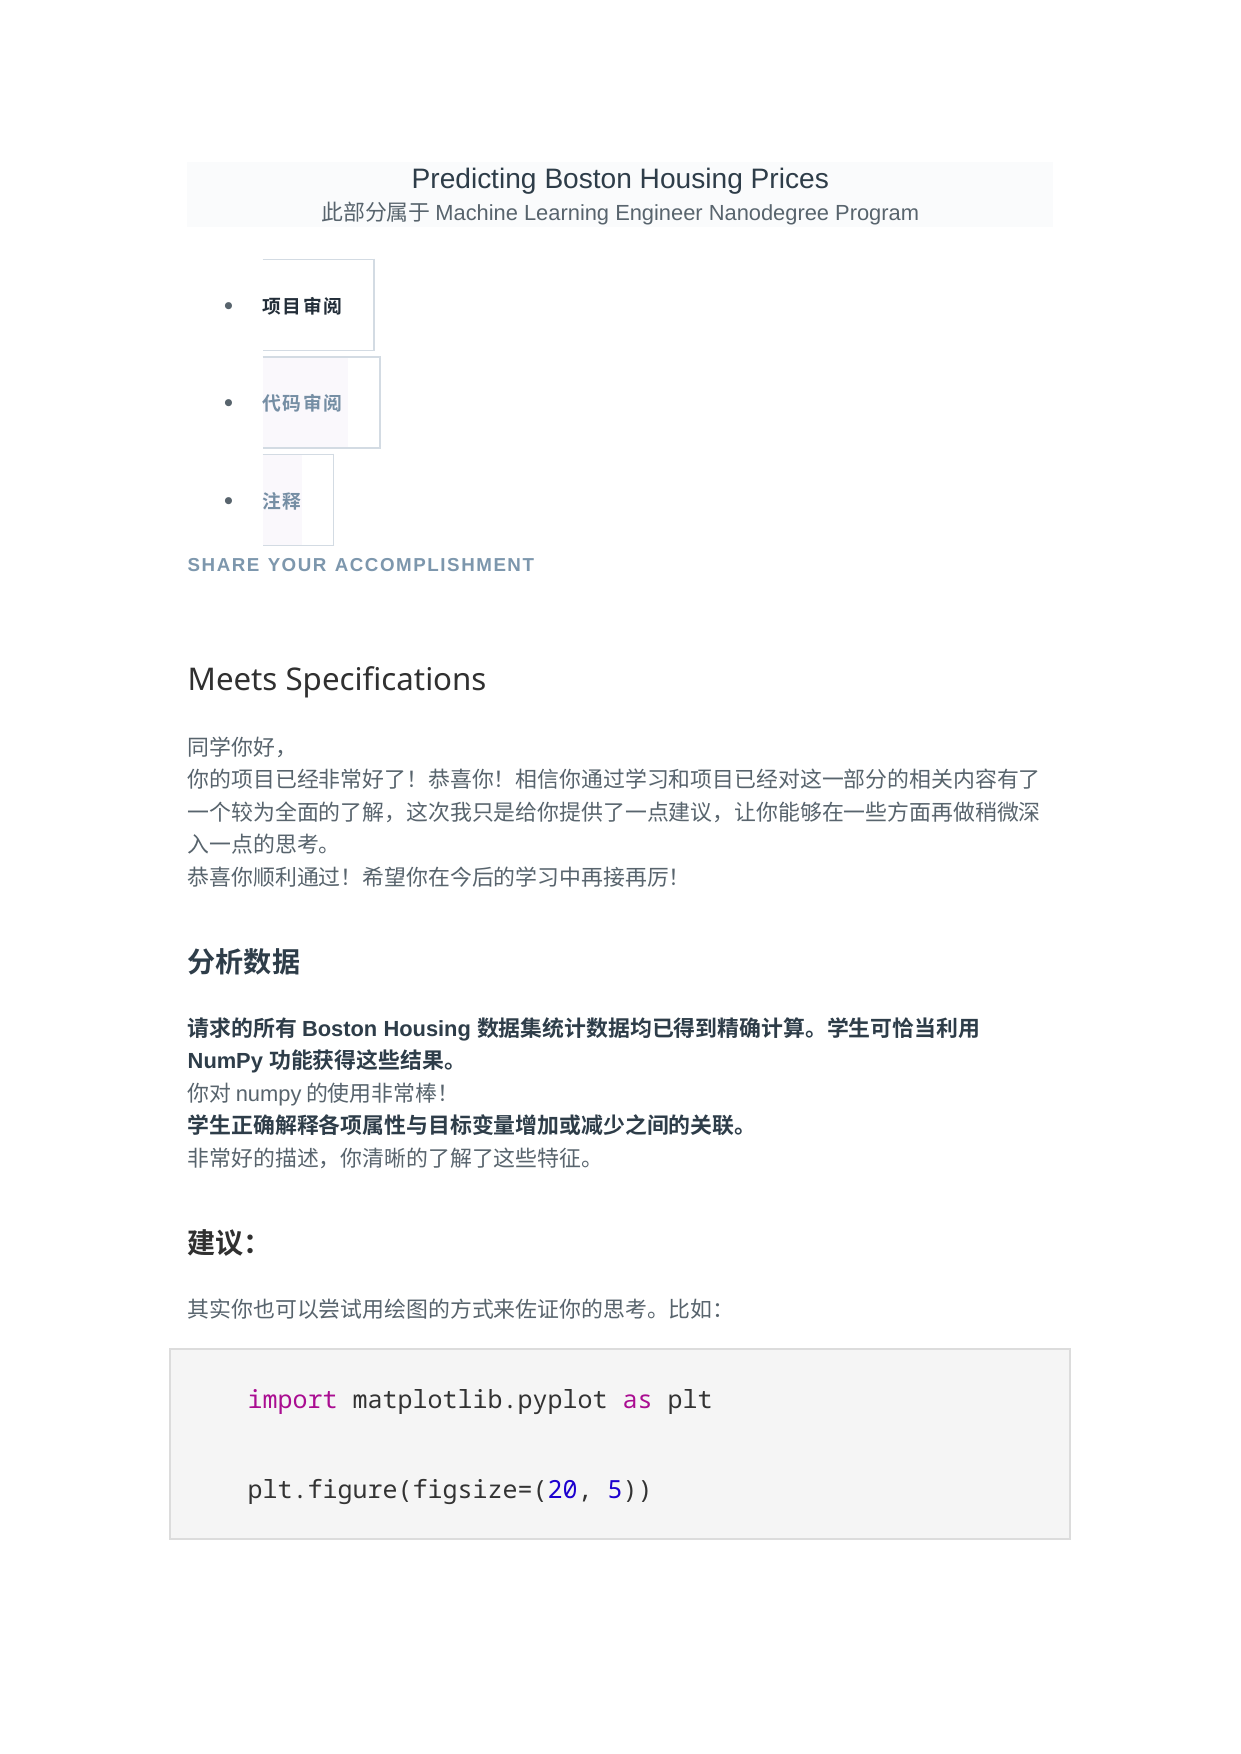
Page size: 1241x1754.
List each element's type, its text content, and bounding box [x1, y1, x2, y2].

text 同学你好， 你的项目已经非常好了！恭喜你！相信你通过学习和项目已经对这一部分的相关内容有了一个较为全面的了解，这次我只是给你提供了一点建议，让你能够在一些方面再做稍微深入一点的思考。 恭喜你顺利通过！希望你在今后的学习中再接再厉！ [187, 729, 1053, 892]
text 学生正确解释各项属性与目标变量增加或减少之间的关联。 [187, 1108, 1053, 1141]
text SHARE YOUR ACCOMPLISHMENT [187, 549, 1053, 581]
text 建议： [187, 1209, 1053, 1274]
list 项目审阅 [225, 256, 1053, 354]
text import matplotlib.pyplot as plt [171, 1350, 1069, 1431]
text plt.figure(figsize=(20, 5)) [171, 1438, 1069, 1538]
text 此部分属于 Machine Learning Engineer Nanodegree Program [187, 194, 1053, 227]
text 其实你也可以尝试用绘图的方式来佐证你的思考。比如： [187, 1292, 1053, 1324]
list 代码审阅 [225, 354, 1053, 451]
text 非常好的描述，你清晰的了解了这些特征。 [187, 1141, 1053, 1173]
text 你对numpy的使用非常棒！ [187, 1076, 1053, 1108]
text 请求的所有 Boston Housing 数据集统计数据均已得到精确计算。学生可恰当利用 NumPy 功能获得这些结果。 [187, 1011, 1053, 1076]
text 分析数据 [187, 928, 1053, 993]
text Predicting Boston Housing Prices [187, 162, 1053, 194]
list 注释 [225, 451, 1053, 549]
text Meets Specifications [187, 646, 1053, 711]
